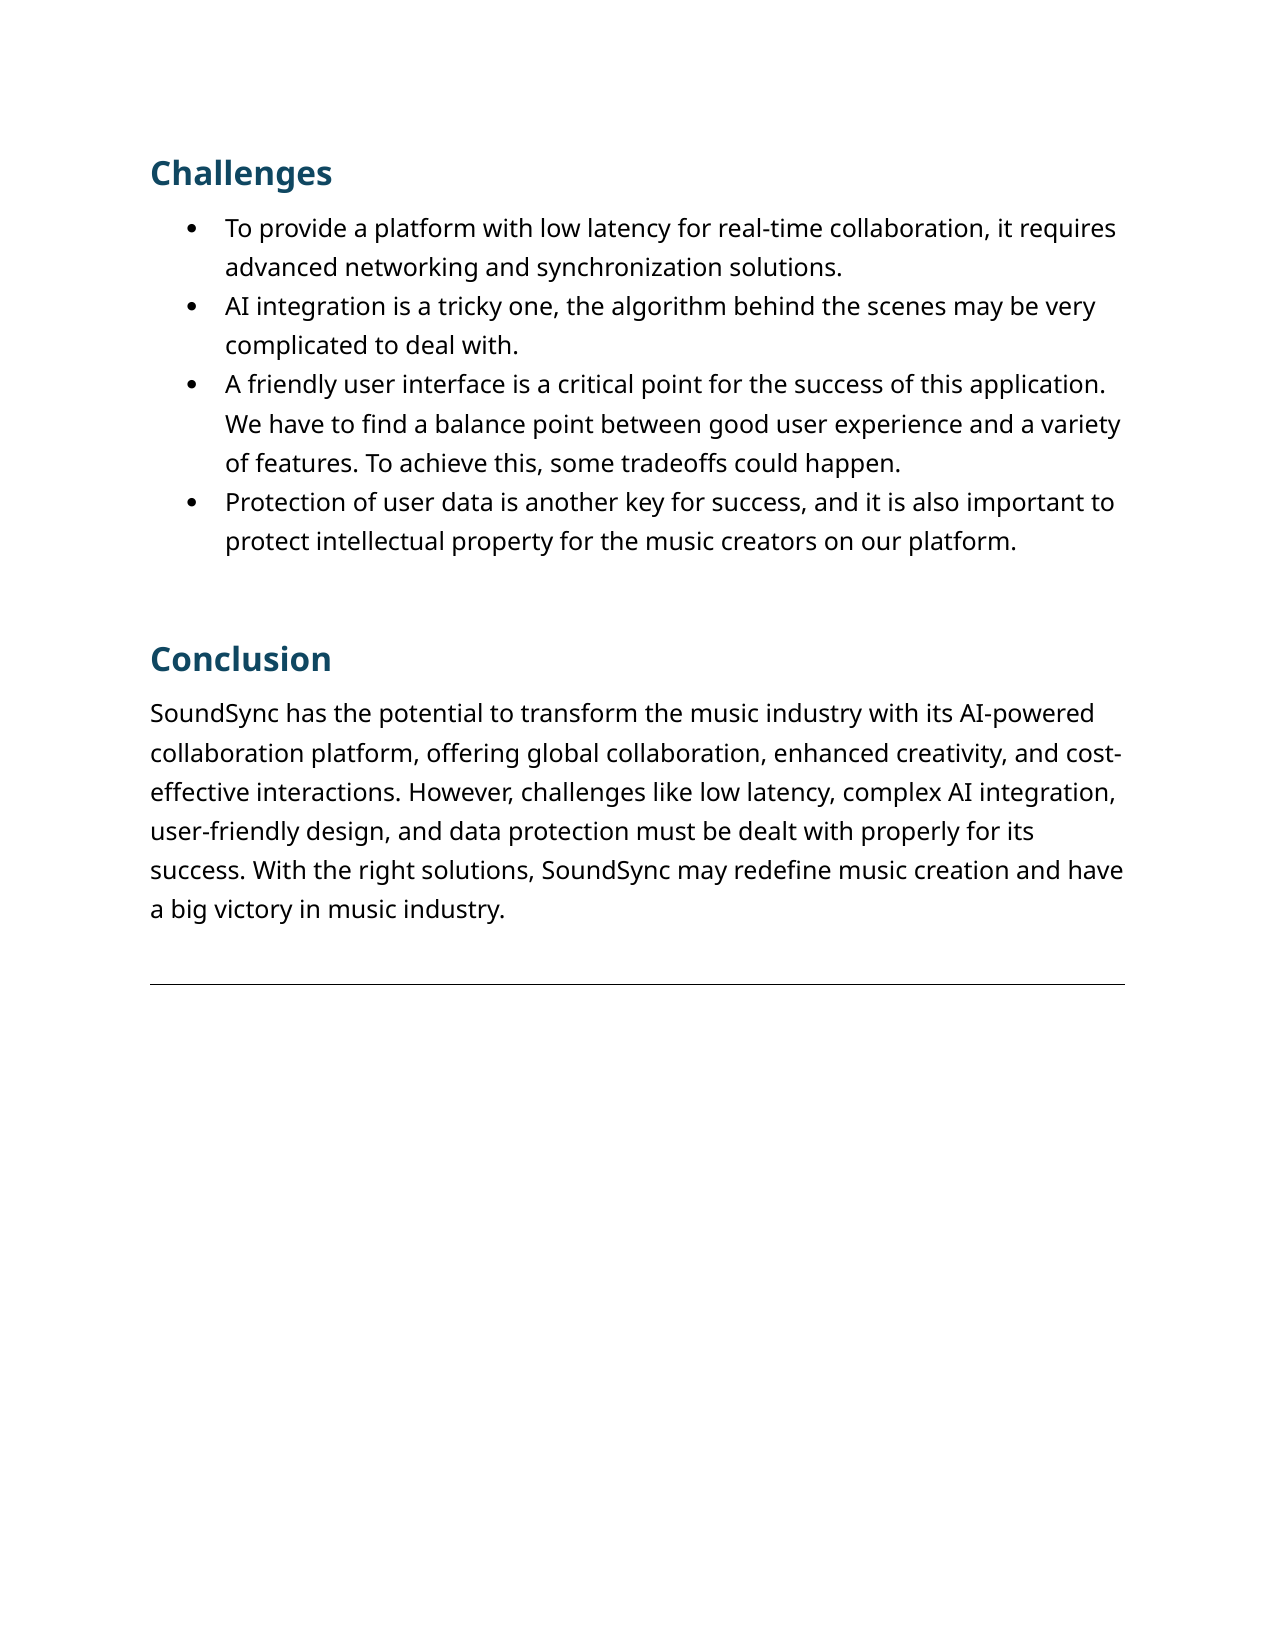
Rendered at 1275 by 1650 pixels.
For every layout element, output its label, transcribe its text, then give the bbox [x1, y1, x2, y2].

list AI integration is a tricky one, the algorithm behind the scenes may be very complicated to deal with. [187, 289, 1125, 362]
subtitle Challenges [150, 150, 1125, 195]
subtitle Conclusion [150, 636, 1125, 681]
list Protection of user data is another key for success, and it is also important to protect intellectual property for the music creators on our platform. [187, 485, 1125, 558]
list To provide a platform with low latency for real-time collaboration, it requires advanced networking and synchronization solutions. [187, 211, 1125, 284]
text SoundSync has the potential to transform the music industry with its AI-powered collaboration platform, offering global collaboration, enhanced creativity, and cost-effective interactions. However, challenges like low latency, complex AI integration, user-friendly design, and data protection must be dealt with properly for its success. With the right solutions, SoundSync may redefine music creation and have a big victory in music industry. [150, 696, 1125, 926]
list A friendly user interface is a critical point for the success of this application. We have to find a balance point between good user experience and a variety of features. To achieve this, some tradeoffs could happen. [187, 367, 1125, 479]
